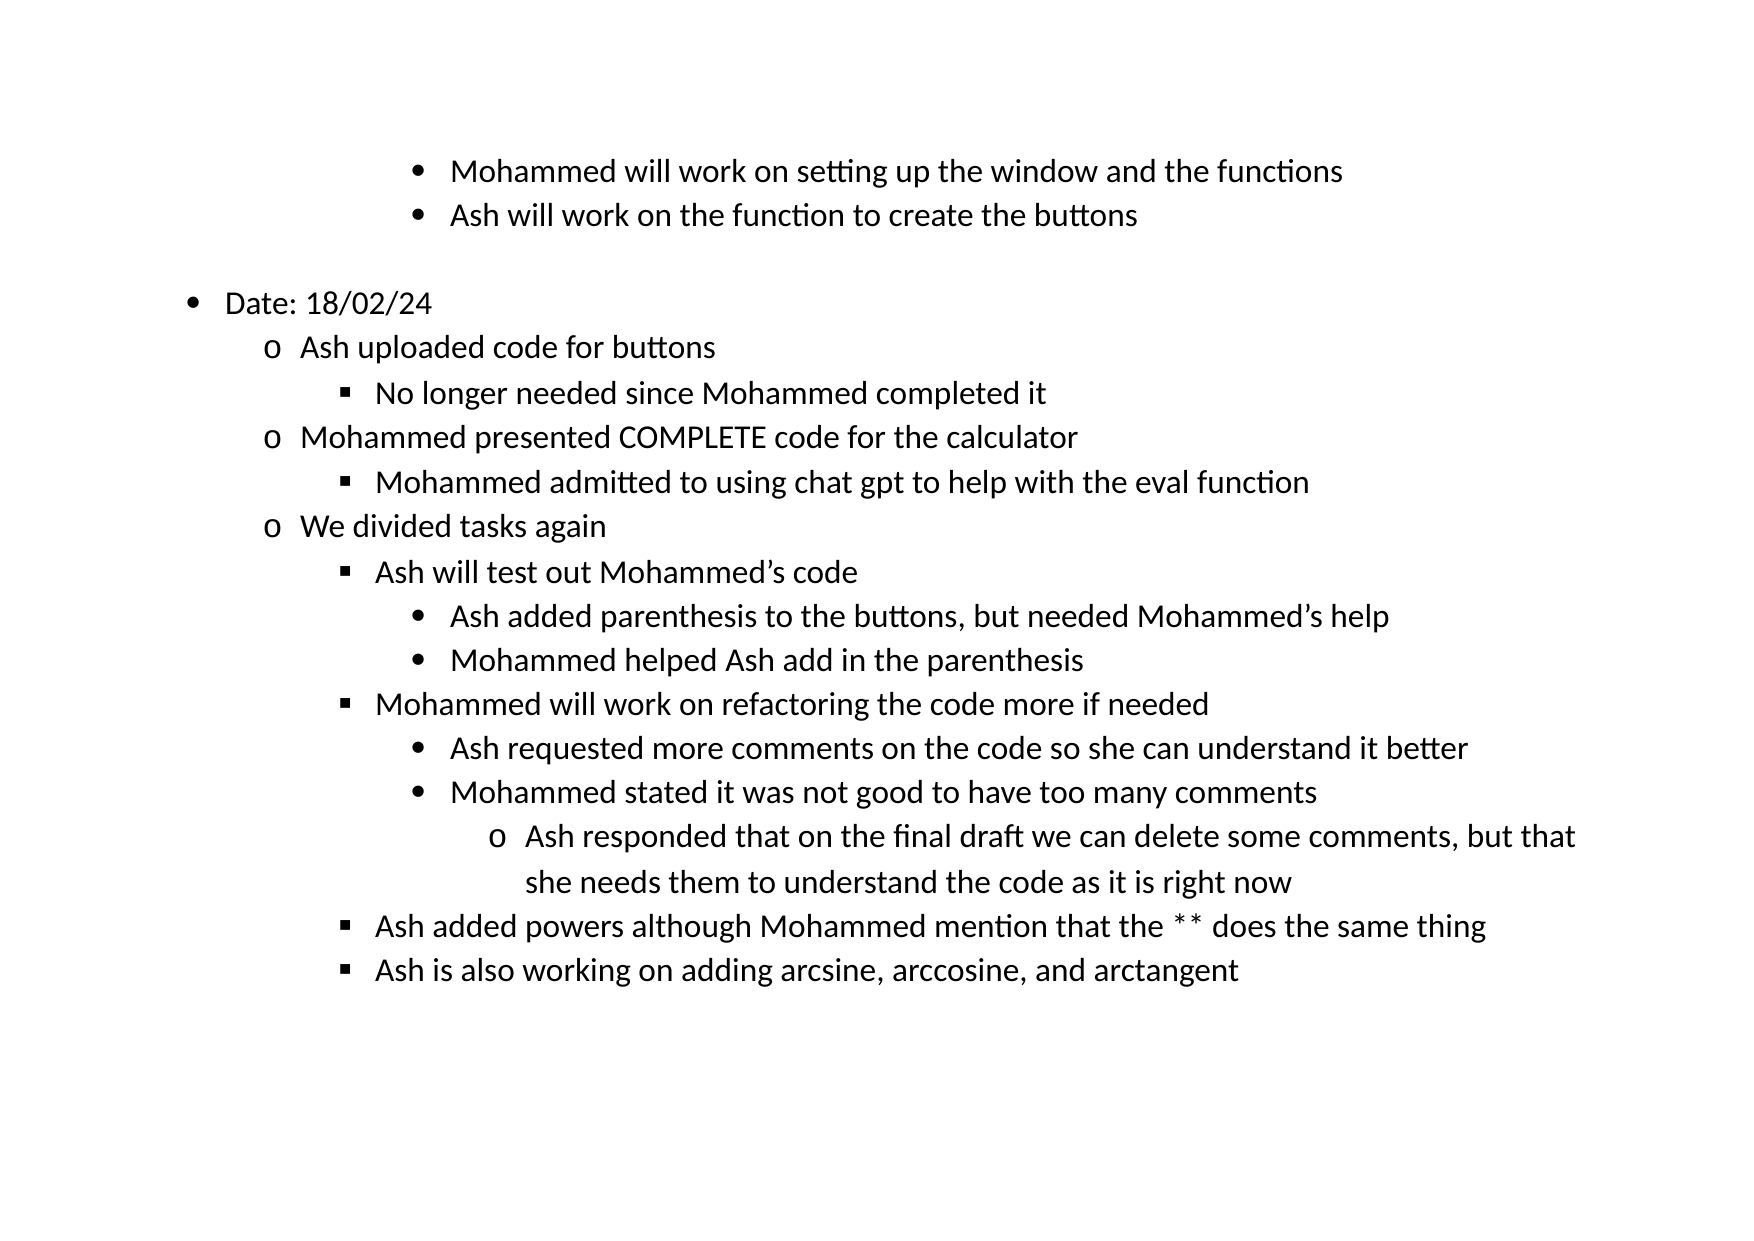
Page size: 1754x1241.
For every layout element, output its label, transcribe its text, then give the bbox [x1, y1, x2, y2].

list No longer needed since Mohammed completed it [337, 372, 1604, 412]
list Mohammed will work on refactoring the code more if needed [337, 683, 1604, 724]
list Mohammed stated it was not good to have too many comments [412, 771, 1604, 812]
list We divided tasks again [262, 505, 1604, 548]
list Date: 18/02/24 [187, 282, 1604, 323]
list Ash responded that on the final draft we can delete some comments, but that she needs them to understand the code as it is right now [487, 815, 1604, 901]
list Ash requested more comments on the code so she can understand it better [412, 727, 1604, 768]
list Mohammed presented COMPLETE code for the calculator [262, 416, 1604, 458]
list Ash added parenthesis to the buttons, but needed Mohammed’s help [412, 595, 1604, 636]
list Ash uploaded code for buttons [262, 326, 1604, 368]
list Mohammed will work on setting up the window and the functions [412, 150, 1604, 191]
list Ash will test out Mohammed’s code [337, 551, 1604, 592]
list Mohammed helped Ash add in the parenthesis [412, 639, 1604, 680]
list Ash will work on the function to create the buttons [412, 194, 1604, 235]
list Ash is also working on adding arcsine, arccosine, and arctangent [337, 949, 1604, 989]
list Mohammed admitted to using chat gpt to help with the eval function [337, 461, 1604, 502]
list Ash added powers although Mohammed mention that the ** does the same thing [337, 905, 1604, 945]
